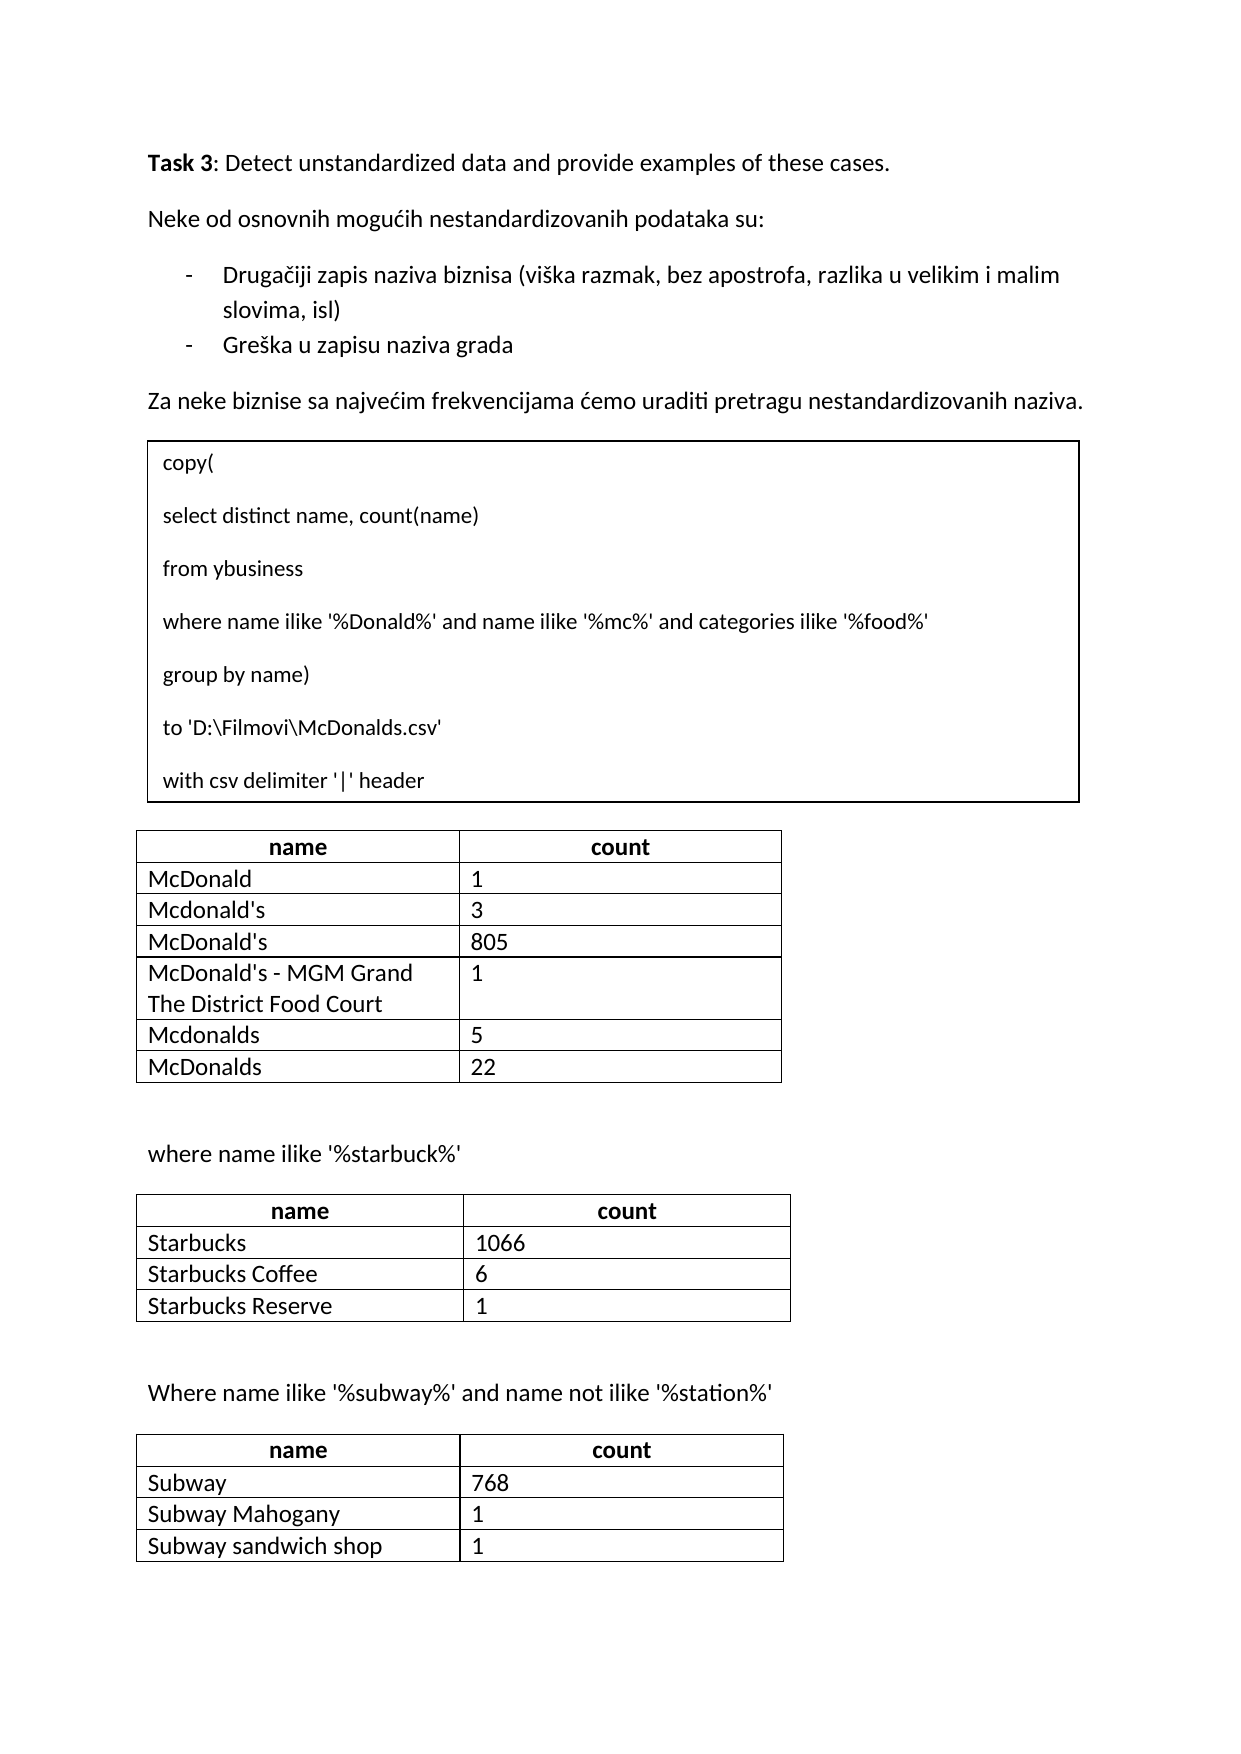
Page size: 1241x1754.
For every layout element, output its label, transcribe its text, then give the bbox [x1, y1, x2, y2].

table_header name [137, 1195, 463, 1226]
text Neke od osnovnih mogućih nestandardizovanih podataka su: [148, 203, 1093, 234]
table_cell McDonald's - MGM Grand The District Food Court [137, 958, 459, 1018]
table_cell 1 [461, 1498, 783, 1529]
table_cell Subway Mahogany [137, 1498, 459, 1529]
table_cell 768 [461, 1467, 783, 1497]
table_cell McDonald [137, 863, 459, 893]
table_cell Starbucks Reserve [137, 1290, 463, 1321]
table_cell McDonald's [137, 926, 459, 956]
table_header name [137, 1435, 459, 1466]
table_cell 3 [460, 894, 781, 925]
text where name ilike '%starbuck%' [148, 1138, 1093, 1169]
table_cell Starbucks [137, 1227, 463, 1257]
table_cell 1 [461, 1530, 783, 1561]
table_cell 1 [464, 1290, 790, 1321]
text Za neke biznise sa najvećim frekvencijama ćemo uraditi pretragu nestandardizovanih naziva. [148, 385, 1093, 416]
table_cell Mcdonald's [137, 894, 459, 925]
list Greška u zapisu naziva grada [185, 329, 1093, 360]
table_cell Subway [137, 1467, 459, 1497]
table_cell 6 [464, 1259, 790, 1289]
table_cell 805 [460, 926, 781, 956]
table_cell 1066 [464, 1227, 790, 1257]
table_header count [460, 831, 781, 862]
table_cell McDonalds [137, 1051, 459, 1082]
table_cell 22 [460, 1051, 781, 1082]
text Task 3: Detect unstandardized data and provide examples of these cases. [148, 148, 1093, 178]
table_cell Subway sandwich shop [137, 1530, 459, 1561]
list Drugačiji zapis naziva biznisa (viška razmak, bez apostrofa, razlika u velikim i malim slovima, isl) [185, 259, 1093, 325]
table_header name [137, 831, 459, 862]
table_header count [464, 1195, 790, 1226]
text Where name ilike '%subway%' and name not ilike '%station%' [148, 1378, 1093, 1408]
table_cell 5 [460, 1020, 781, 1050]
table_cell 1 [460, 958, 781, 1018]
table_cell 1 [460, 863, 781, 893]
table_cell Starbucks Coffee [137, 1259, 463, 1289]
table_cell Mcdonalds [137, 1020, 459, 1050]
table_header count [461, 1435, 783, 1466]
